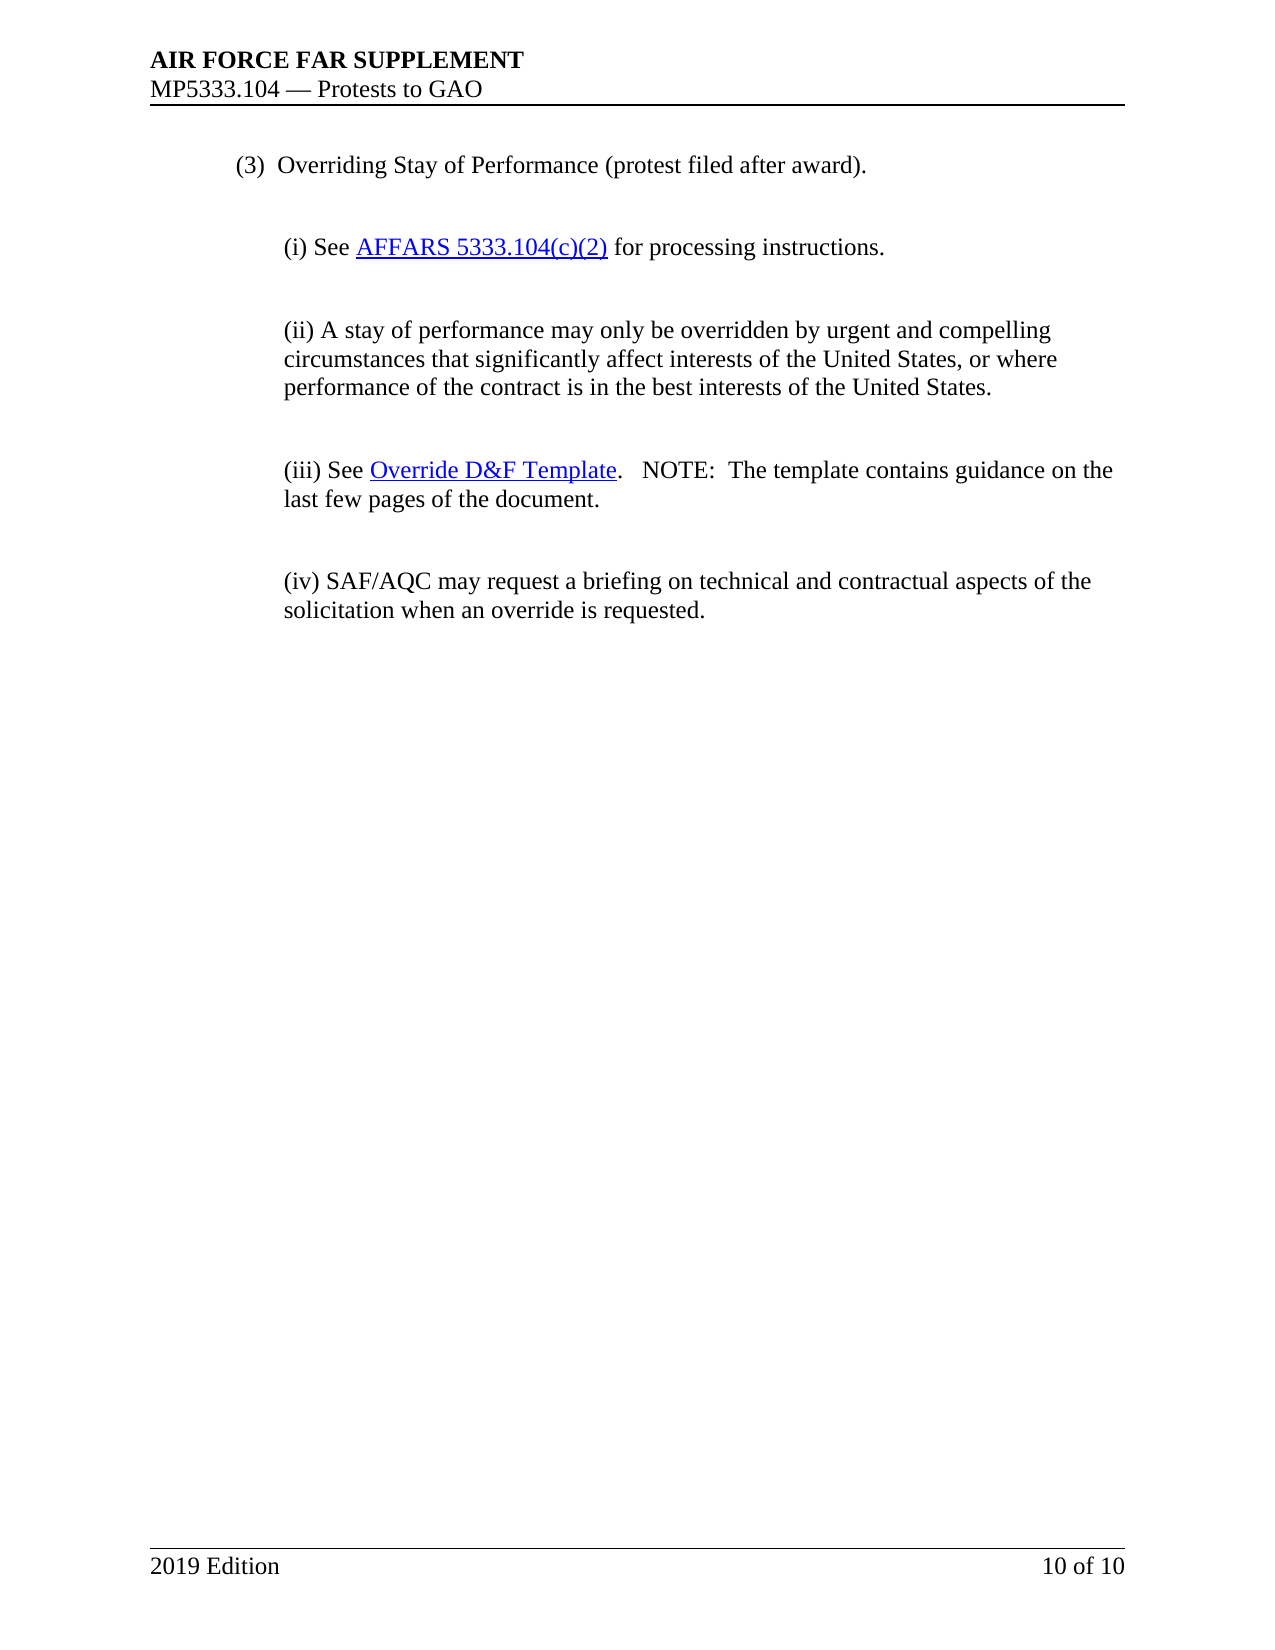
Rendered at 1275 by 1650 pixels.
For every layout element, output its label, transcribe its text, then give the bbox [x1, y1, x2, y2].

list (iii) See Override D&F Template. NOTE: The template contains guidance on the last few pages of the document. [283, 455, 1125, 512]
list (iv) SAF/AQC may request a briefing on technical and contractual aspects of the solicitation when an override is requested. [283, 566, 1125, 624]
list (i) See AFFARS 5333.104(c)(2) for processing instructions. [283, 232, 1125, 261]
list (3) Overriding Stay of Performance (protest filed after award). [236, 150, 1125, 179]
list (ii) A stay of performance may only be overridden by urgent and compelling circumstances that significantly affect interests of the United States, or where performance of the contract is in the best interests of the United States. [283, 315, 1125, 401]
